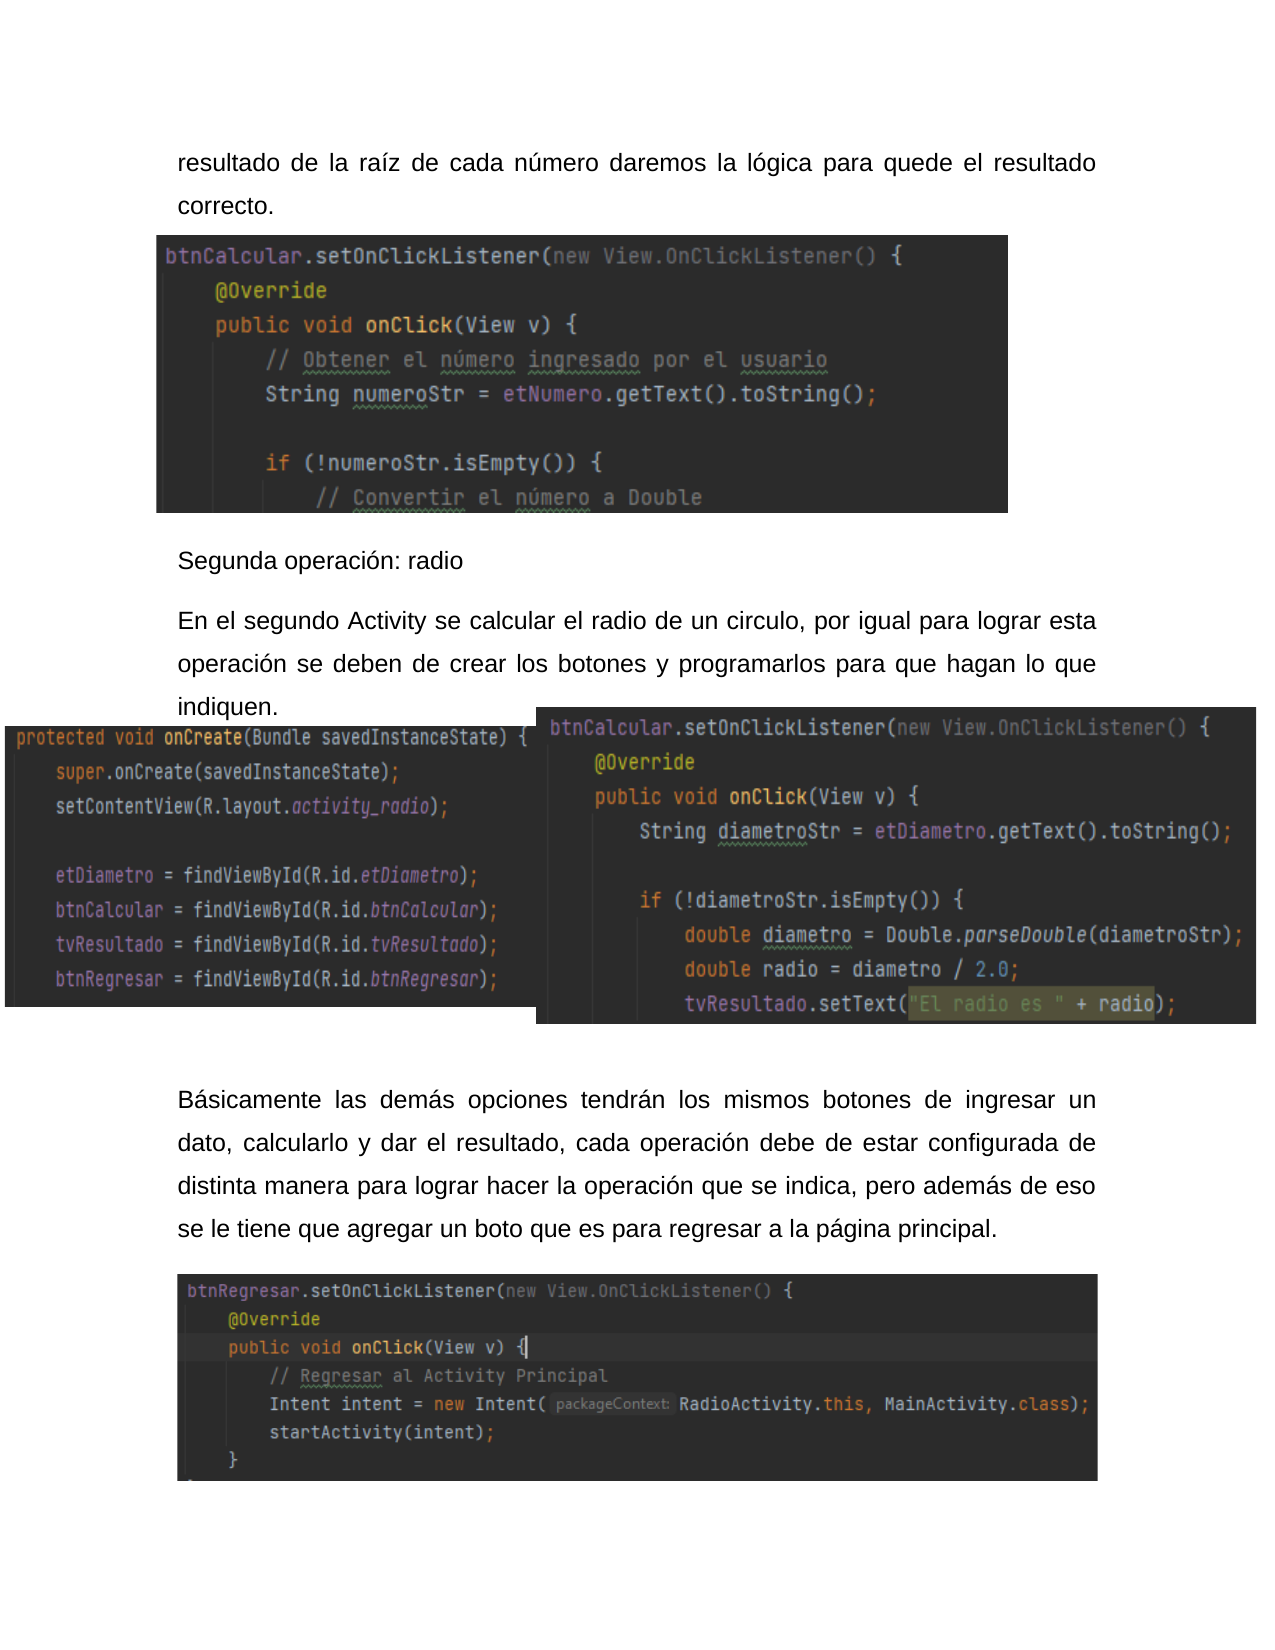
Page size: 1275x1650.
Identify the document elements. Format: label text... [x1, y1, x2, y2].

text En el segundo Activity se calcular el radio de un circulo, por igual para lograr esta operación se deben de crear los botones y programarlos para que hagan lo que indiquen. [177, 606, 1098, 721]
picture [177, 1274, 1098, 1481]
picture [4, 707, 1257, 1024]
text Segunda operación: radio [177, 501, 1098, 575]
picture [156, 235, 1008, 513]
text Básicamente las demás opciones tendrán los mismos botones de ingresar un dato, calcularlo y dar el resultado, cada operación debe de estar configurada de distinta manera para lograr hacer la operación que se indica, pero además de eso se le tiene que agregar un boto que es para regresar a la página principal. [177, 1085, 1098, 1243]
